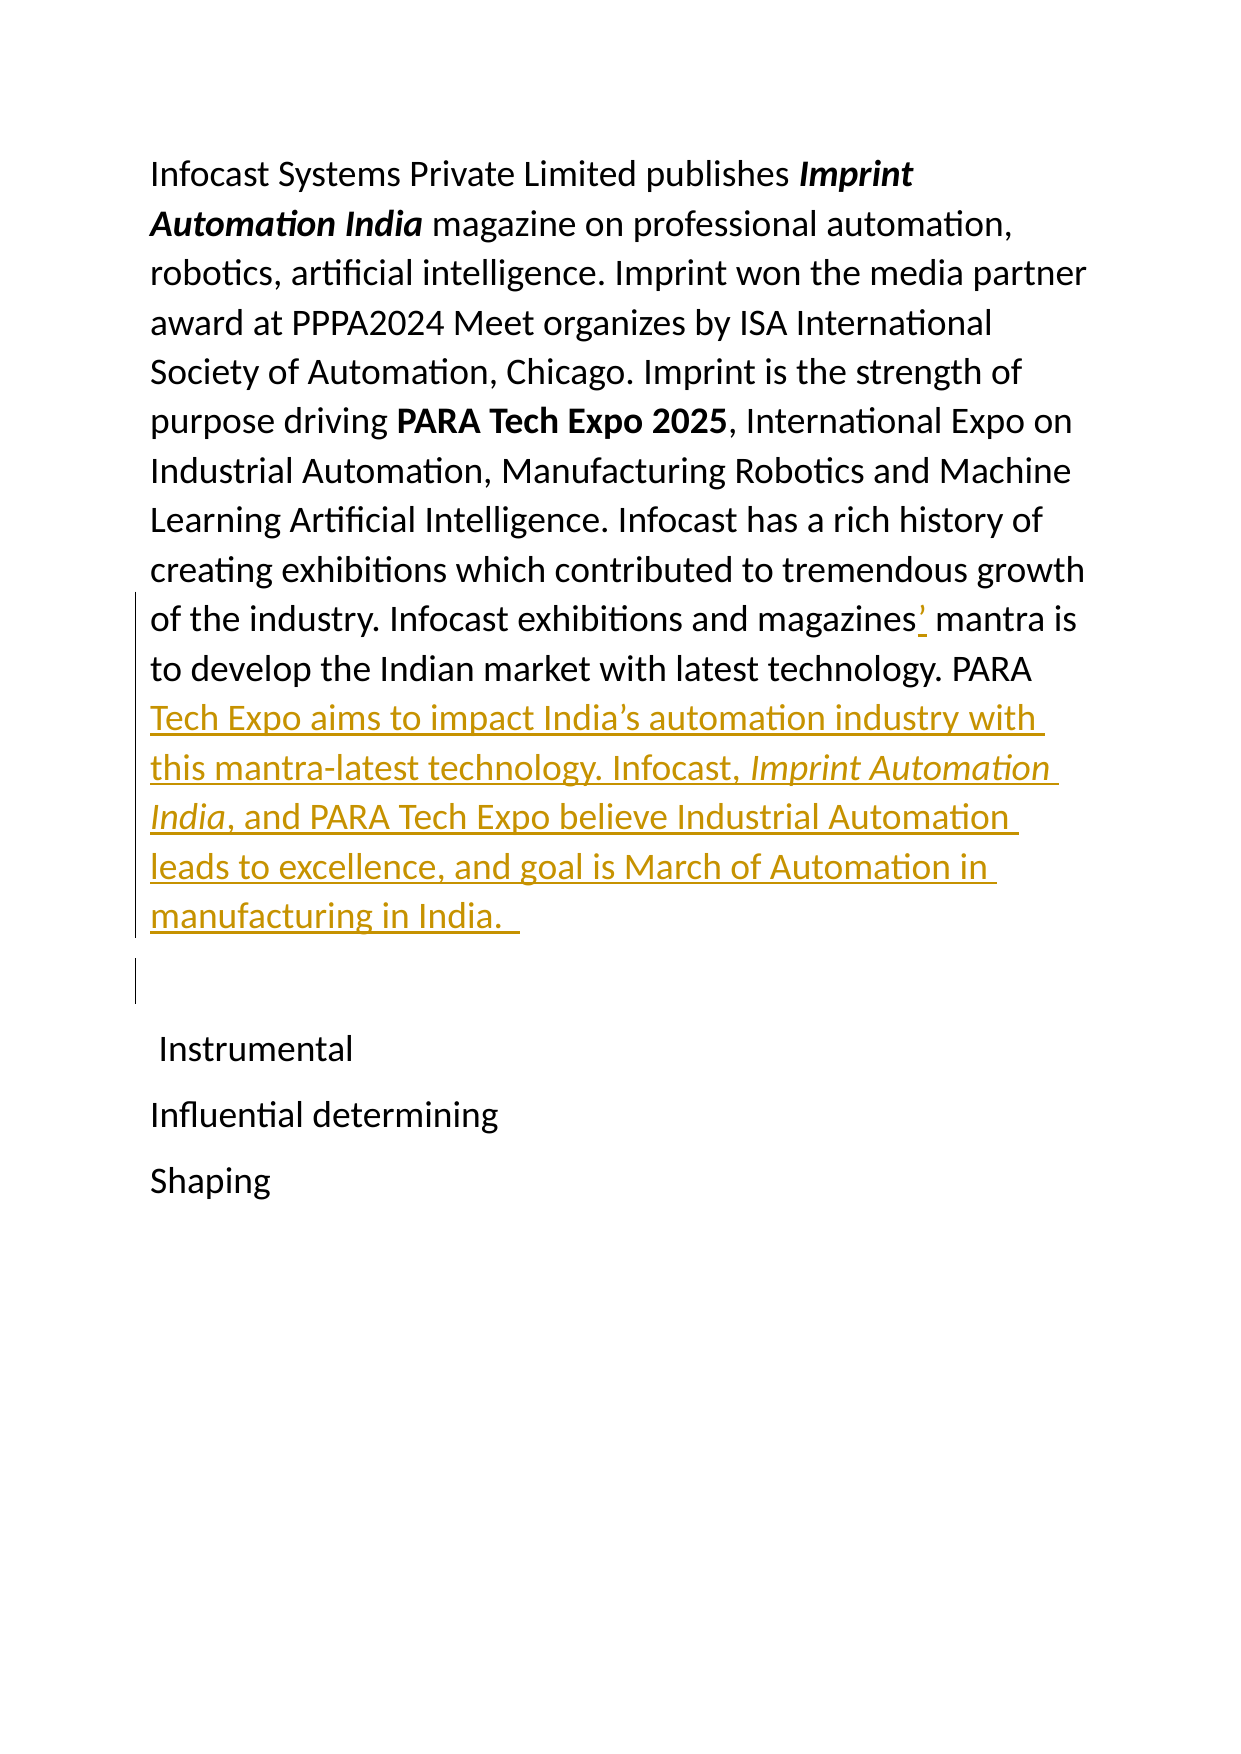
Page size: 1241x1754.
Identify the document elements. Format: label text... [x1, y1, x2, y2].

text Influential determining [150, 1091, 1090, 1136]
text Shaping [150, 1157, 1090, 1203]
text Instrumental [150, 1024, 1090, 1070]
text Infocast Systems Private Limited publishes Imprint Automation India magazine on professional automation, robotics, artificial intelligence. Imprint won the media partner award at PPPA2024 Meet organizes by ISA International Society of Automation, Chicago. Imprint is the strength of purpose driving PARA Tech Expo 2025, International Expo on Industrial Automation, Manufacturing Robotics and Machine Learning Artificial Intelligence. Infocast has a rich history of creating exhibitions which contributed to tremendous growth of the industry. Infocast exhibitions and magazines mantra is to develop the Indian market with latest technology. PARA [150, 150, 1090, 938]
